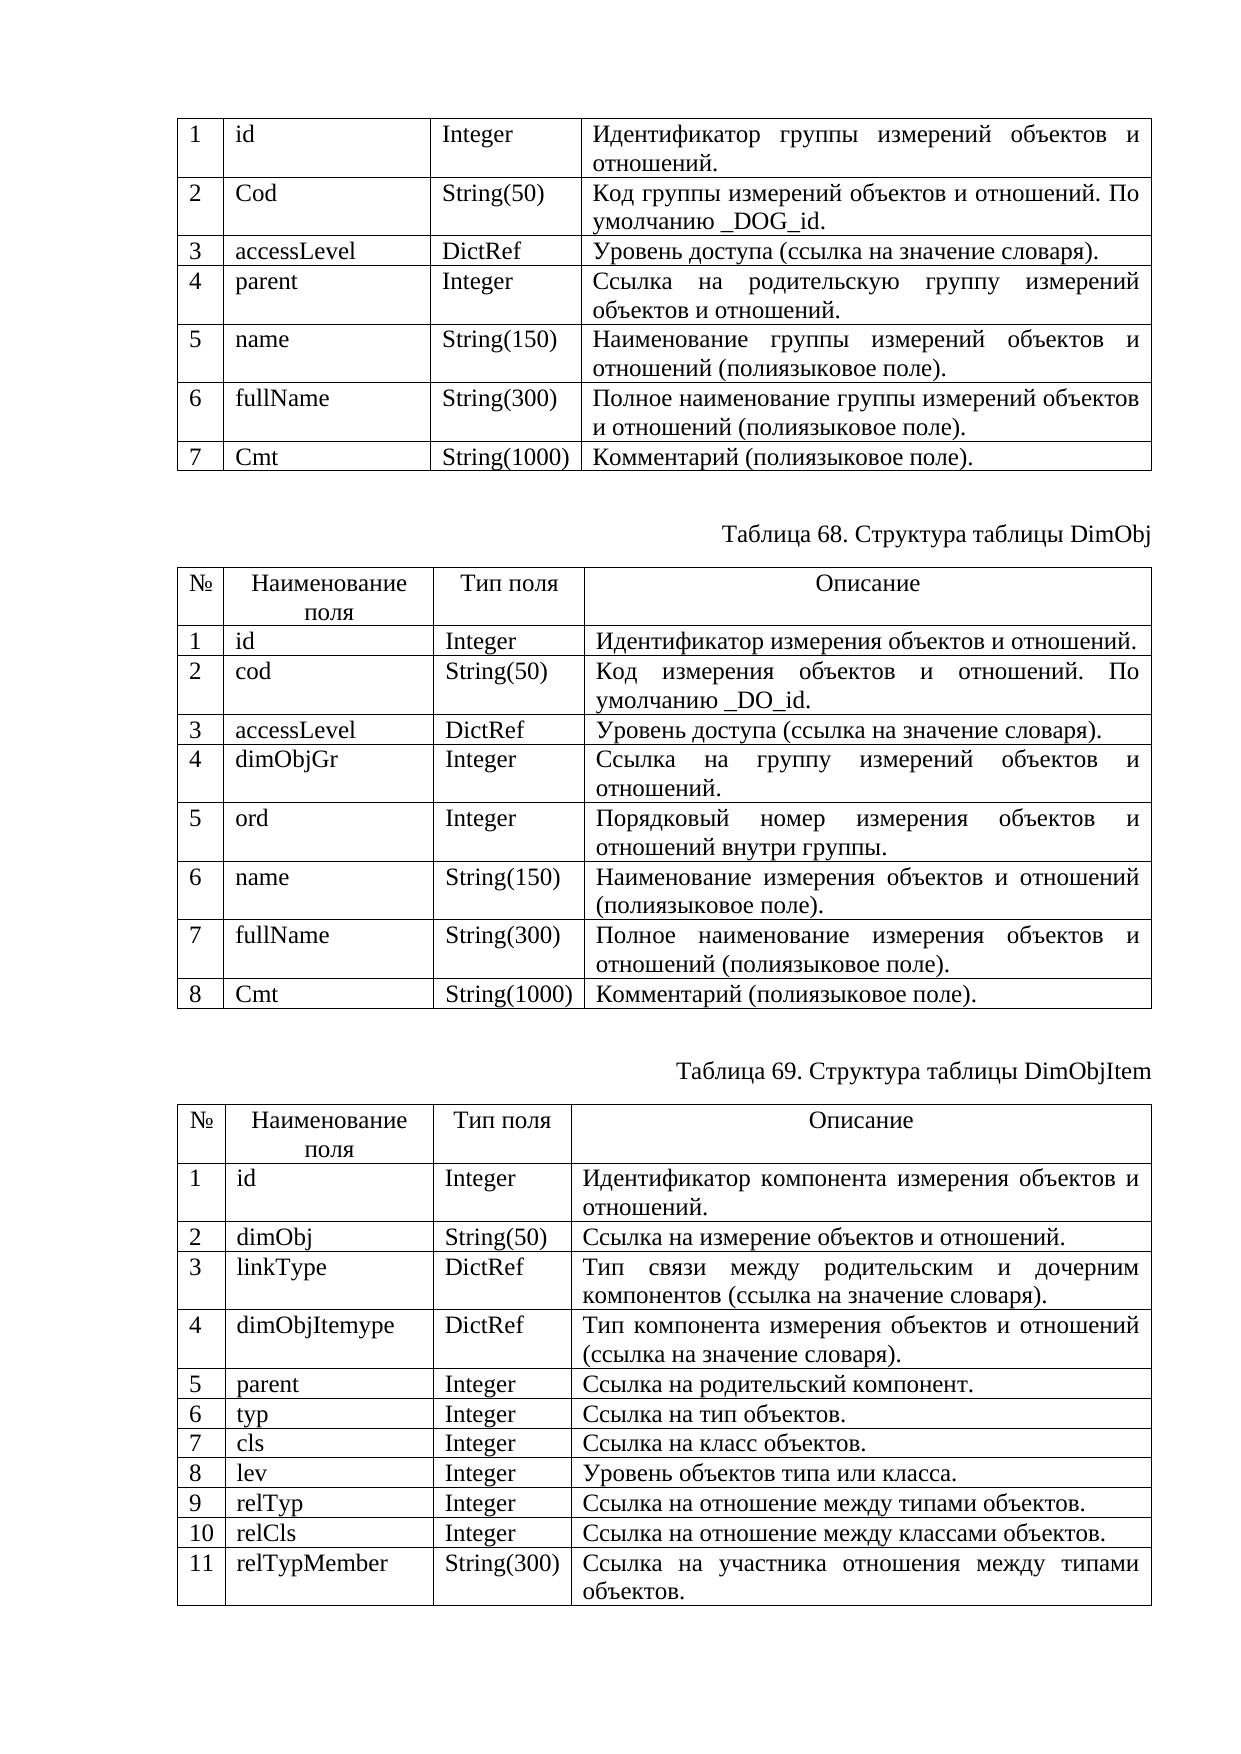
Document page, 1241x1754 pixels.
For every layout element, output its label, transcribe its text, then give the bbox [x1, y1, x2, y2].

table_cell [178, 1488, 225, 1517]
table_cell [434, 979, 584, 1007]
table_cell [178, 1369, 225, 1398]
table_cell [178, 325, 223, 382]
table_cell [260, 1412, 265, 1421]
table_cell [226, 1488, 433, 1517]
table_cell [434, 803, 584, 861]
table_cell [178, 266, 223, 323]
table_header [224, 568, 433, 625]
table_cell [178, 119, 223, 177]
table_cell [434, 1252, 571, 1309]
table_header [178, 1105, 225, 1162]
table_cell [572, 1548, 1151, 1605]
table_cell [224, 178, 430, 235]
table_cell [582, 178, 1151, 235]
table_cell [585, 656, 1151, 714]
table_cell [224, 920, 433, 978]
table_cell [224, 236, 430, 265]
text Таблица 69. Структура таблицы DimObjItem [177, 1056, 1152, 1085]
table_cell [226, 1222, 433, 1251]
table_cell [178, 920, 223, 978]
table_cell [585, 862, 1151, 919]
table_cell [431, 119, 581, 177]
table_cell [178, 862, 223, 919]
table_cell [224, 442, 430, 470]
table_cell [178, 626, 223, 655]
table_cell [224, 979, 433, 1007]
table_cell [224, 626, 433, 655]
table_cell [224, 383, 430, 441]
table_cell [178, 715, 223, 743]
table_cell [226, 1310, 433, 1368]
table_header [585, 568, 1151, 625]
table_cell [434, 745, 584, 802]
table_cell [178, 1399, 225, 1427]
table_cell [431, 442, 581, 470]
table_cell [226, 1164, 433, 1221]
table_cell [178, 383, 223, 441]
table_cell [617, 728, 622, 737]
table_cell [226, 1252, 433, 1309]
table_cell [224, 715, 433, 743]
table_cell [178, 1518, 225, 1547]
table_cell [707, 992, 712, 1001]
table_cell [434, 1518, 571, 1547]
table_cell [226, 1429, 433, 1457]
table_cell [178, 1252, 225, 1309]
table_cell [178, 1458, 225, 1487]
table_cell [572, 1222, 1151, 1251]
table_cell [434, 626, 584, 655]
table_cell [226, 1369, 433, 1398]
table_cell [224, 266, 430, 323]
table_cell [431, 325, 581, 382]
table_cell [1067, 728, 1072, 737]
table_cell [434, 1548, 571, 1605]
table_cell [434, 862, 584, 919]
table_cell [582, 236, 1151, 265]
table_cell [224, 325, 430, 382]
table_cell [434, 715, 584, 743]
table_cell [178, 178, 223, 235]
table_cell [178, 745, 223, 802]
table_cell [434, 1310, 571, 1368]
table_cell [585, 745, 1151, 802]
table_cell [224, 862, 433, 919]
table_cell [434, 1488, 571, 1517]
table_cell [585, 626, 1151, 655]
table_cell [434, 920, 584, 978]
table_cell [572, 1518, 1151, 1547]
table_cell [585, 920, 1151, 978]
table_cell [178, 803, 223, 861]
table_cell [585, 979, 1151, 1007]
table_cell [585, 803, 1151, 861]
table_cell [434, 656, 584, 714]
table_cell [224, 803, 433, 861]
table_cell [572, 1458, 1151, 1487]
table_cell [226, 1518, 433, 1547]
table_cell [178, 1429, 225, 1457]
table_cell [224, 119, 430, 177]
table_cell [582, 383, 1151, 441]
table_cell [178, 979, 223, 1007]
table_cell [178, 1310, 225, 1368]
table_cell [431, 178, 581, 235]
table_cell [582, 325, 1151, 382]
text Таблица 68. Структура таблицы DimObj [177, 519, 1152, 548]
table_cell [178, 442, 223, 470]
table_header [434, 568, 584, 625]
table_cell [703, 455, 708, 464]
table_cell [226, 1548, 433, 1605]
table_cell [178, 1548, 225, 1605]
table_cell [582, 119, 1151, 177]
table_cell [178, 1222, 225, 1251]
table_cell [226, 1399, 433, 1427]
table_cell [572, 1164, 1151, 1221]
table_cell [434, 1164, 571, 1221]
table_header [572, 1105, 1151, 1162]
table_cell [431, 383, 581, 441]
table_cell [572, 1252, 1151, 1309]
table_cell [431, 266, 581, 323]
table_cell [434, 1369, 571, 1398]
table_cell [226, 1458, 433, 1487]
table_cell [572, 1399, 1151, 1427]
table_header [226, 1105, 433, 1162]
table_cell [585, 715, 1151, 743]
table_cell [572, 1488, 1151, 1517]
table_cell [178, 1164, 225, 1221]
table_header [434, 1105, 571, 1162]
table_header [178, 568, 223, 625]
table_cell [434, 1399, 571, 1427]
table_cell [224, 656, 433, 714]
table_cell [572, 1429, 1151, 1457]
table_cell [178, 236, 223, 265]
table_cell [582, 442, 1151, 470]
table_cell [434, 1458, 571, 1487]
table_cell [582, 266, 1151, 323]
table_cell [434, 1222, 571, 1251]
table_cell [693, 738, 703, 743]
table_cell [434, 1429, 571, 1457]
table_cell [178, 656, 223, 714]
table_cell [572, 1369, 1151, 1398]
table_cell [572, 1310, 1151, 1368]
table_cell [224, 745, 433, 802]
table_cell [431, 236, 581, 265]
